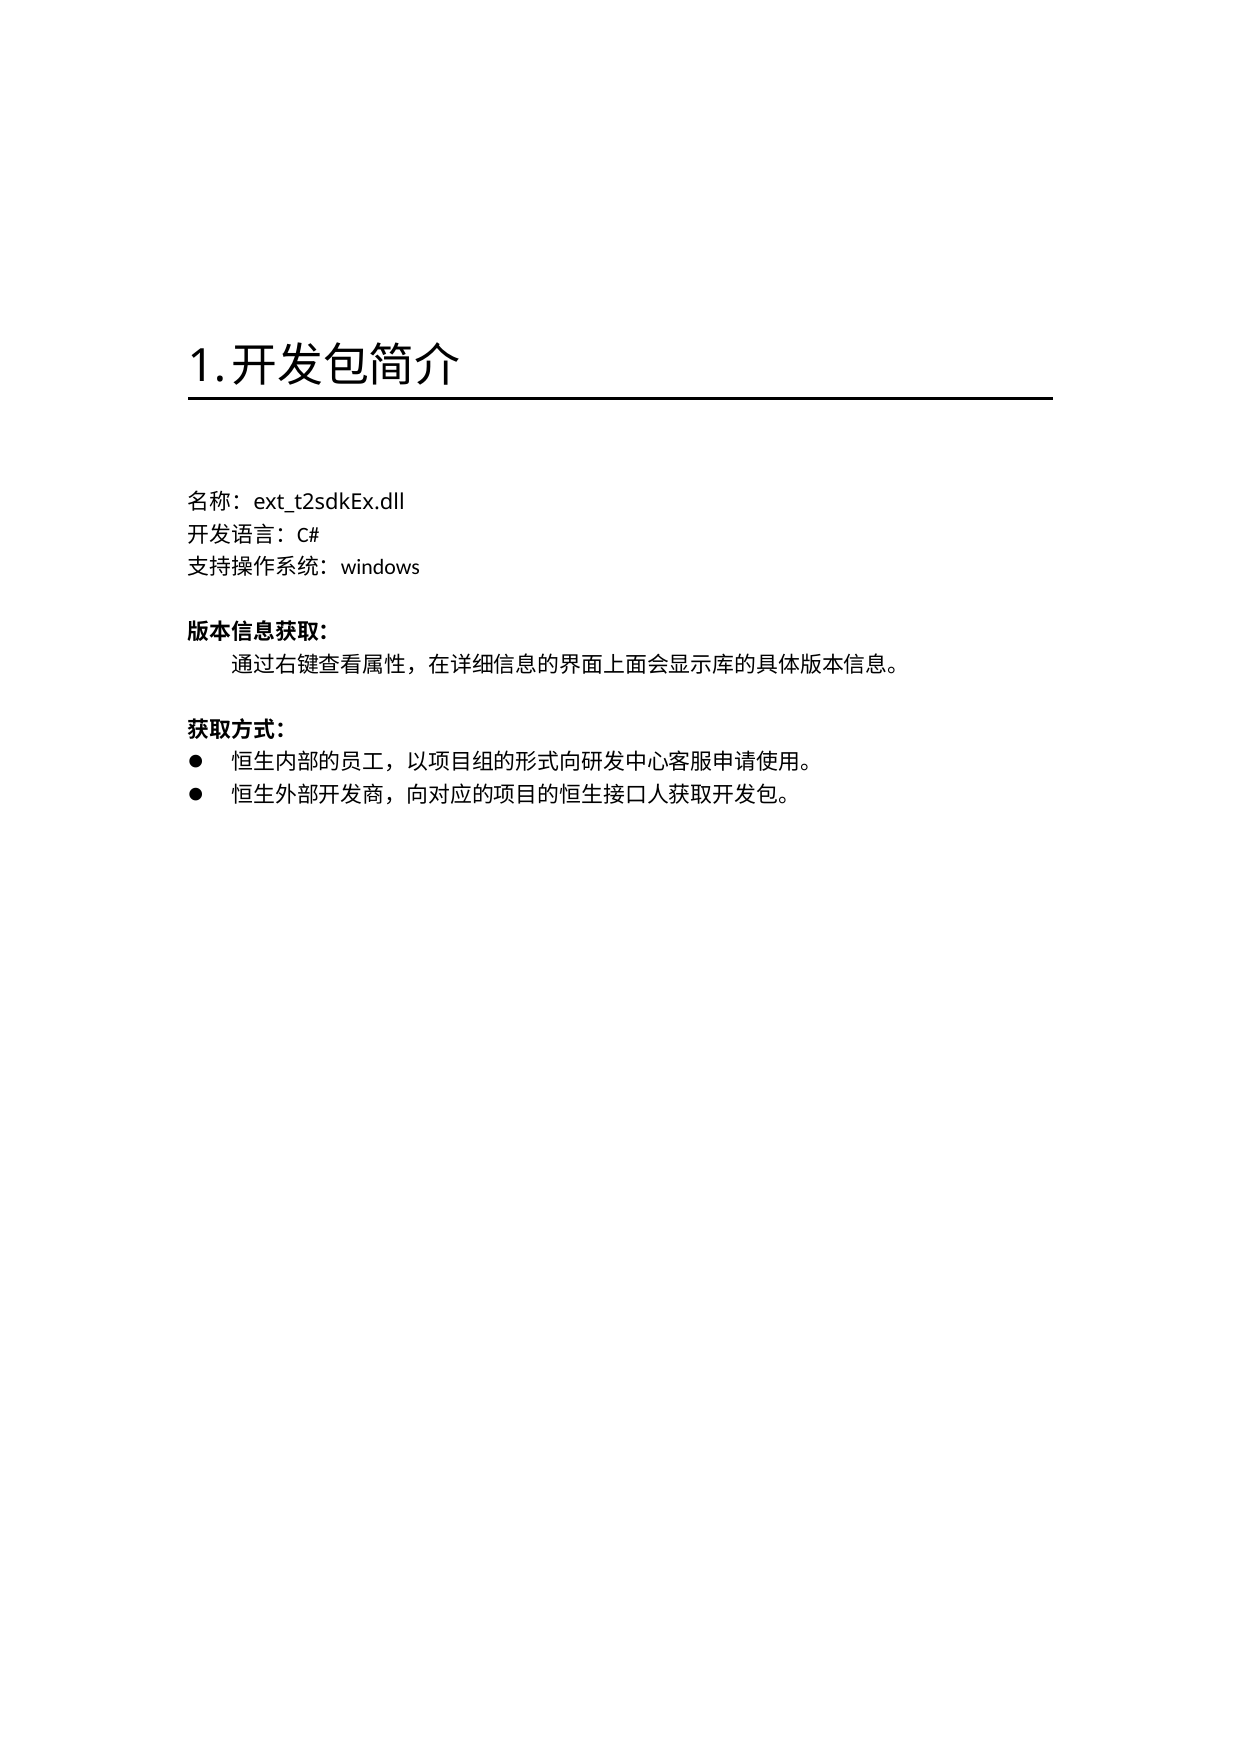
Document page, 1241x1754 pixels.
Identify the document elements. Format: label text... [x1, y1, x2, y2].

list 恒生内部的员工，以项目组的形式向研发中心客服申请使用。 [187, 744, 1053, 776]
text 版本信息获取： [187, 614, 1053, 646]
text 支持操作系统：windows [187, 549, 1053, 581]
text 开发语言：C# [187, 516, 1053, 549]
list 恒生外部开发商，向对应的项目的恒生接口人获取开发包。 [187, 776, 1053, 809]
subtitle 开发包简介 [187, 329, 1053, 400]
text 通过右键查看属性，在详细信息的界面上面会显示库的具体版本信息。 [187, 646, 1053, 679]
text 名称：ext_t2sdkEx.dll [187, 484, 1053, 516]
text 获取方式： [187, 711, 1053, 744]
